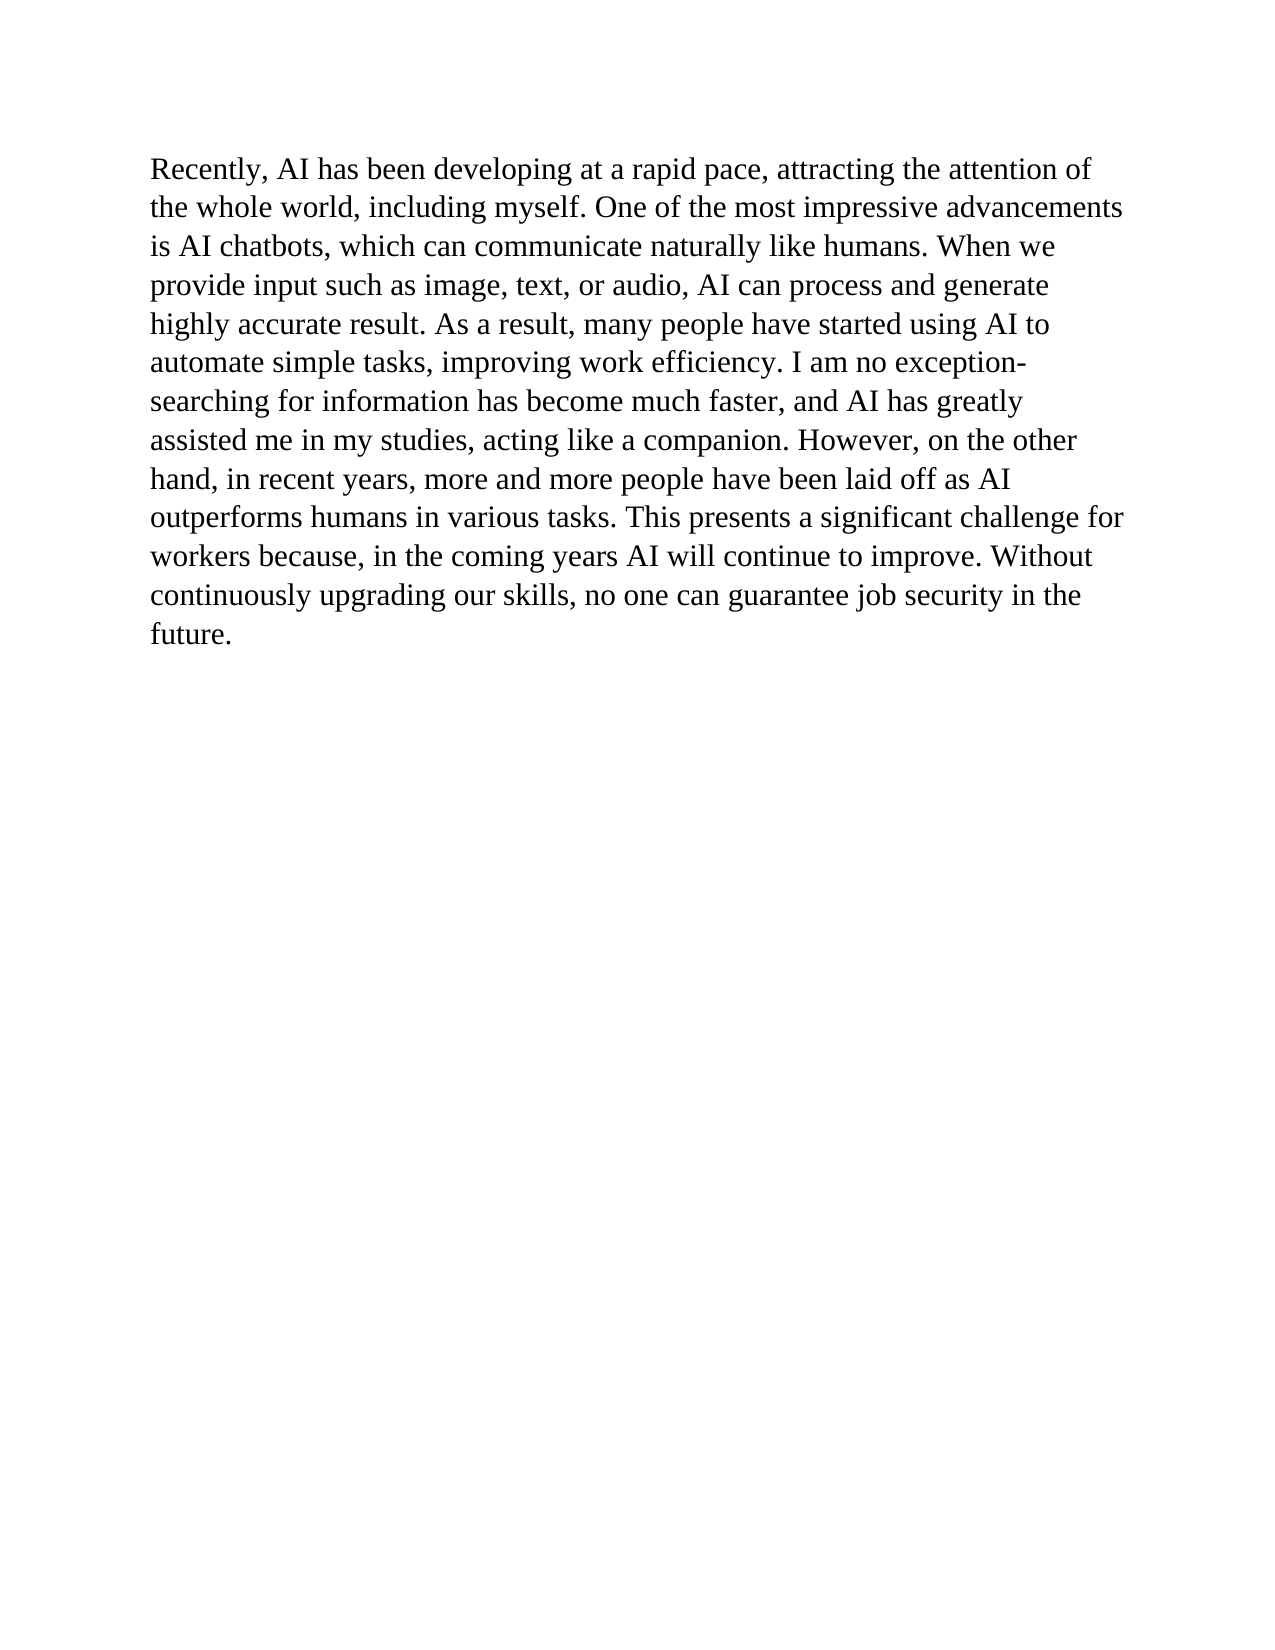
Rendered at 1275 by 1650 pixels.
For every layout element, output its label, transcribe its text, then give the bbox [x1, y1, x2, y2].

text Recently, AI has been developing at a rapid pace, attracting the attention of the whole world, including myself. One of the most impressive advancements is AI chatbots, which can communicate naturally like humans. When we provide input such as image, text, or audio, AI can process and generate highly accurate result. As a result, many people have started using AI to automate simple tasks, improving work efficiency. I am no exception-searching for information has become much faster, and AI has greatly assisted me in my studies, acting like a companion. However, on the other hand, in recent years, more and more people have been laid off as AI outperforms humans in various tasks. This presents a significant challenge for workers because, in the coming years AI will continue to improve. Without continuously upgrading our skills, no one can guarantee job security in the future. [150, 150, 1125, 651]
